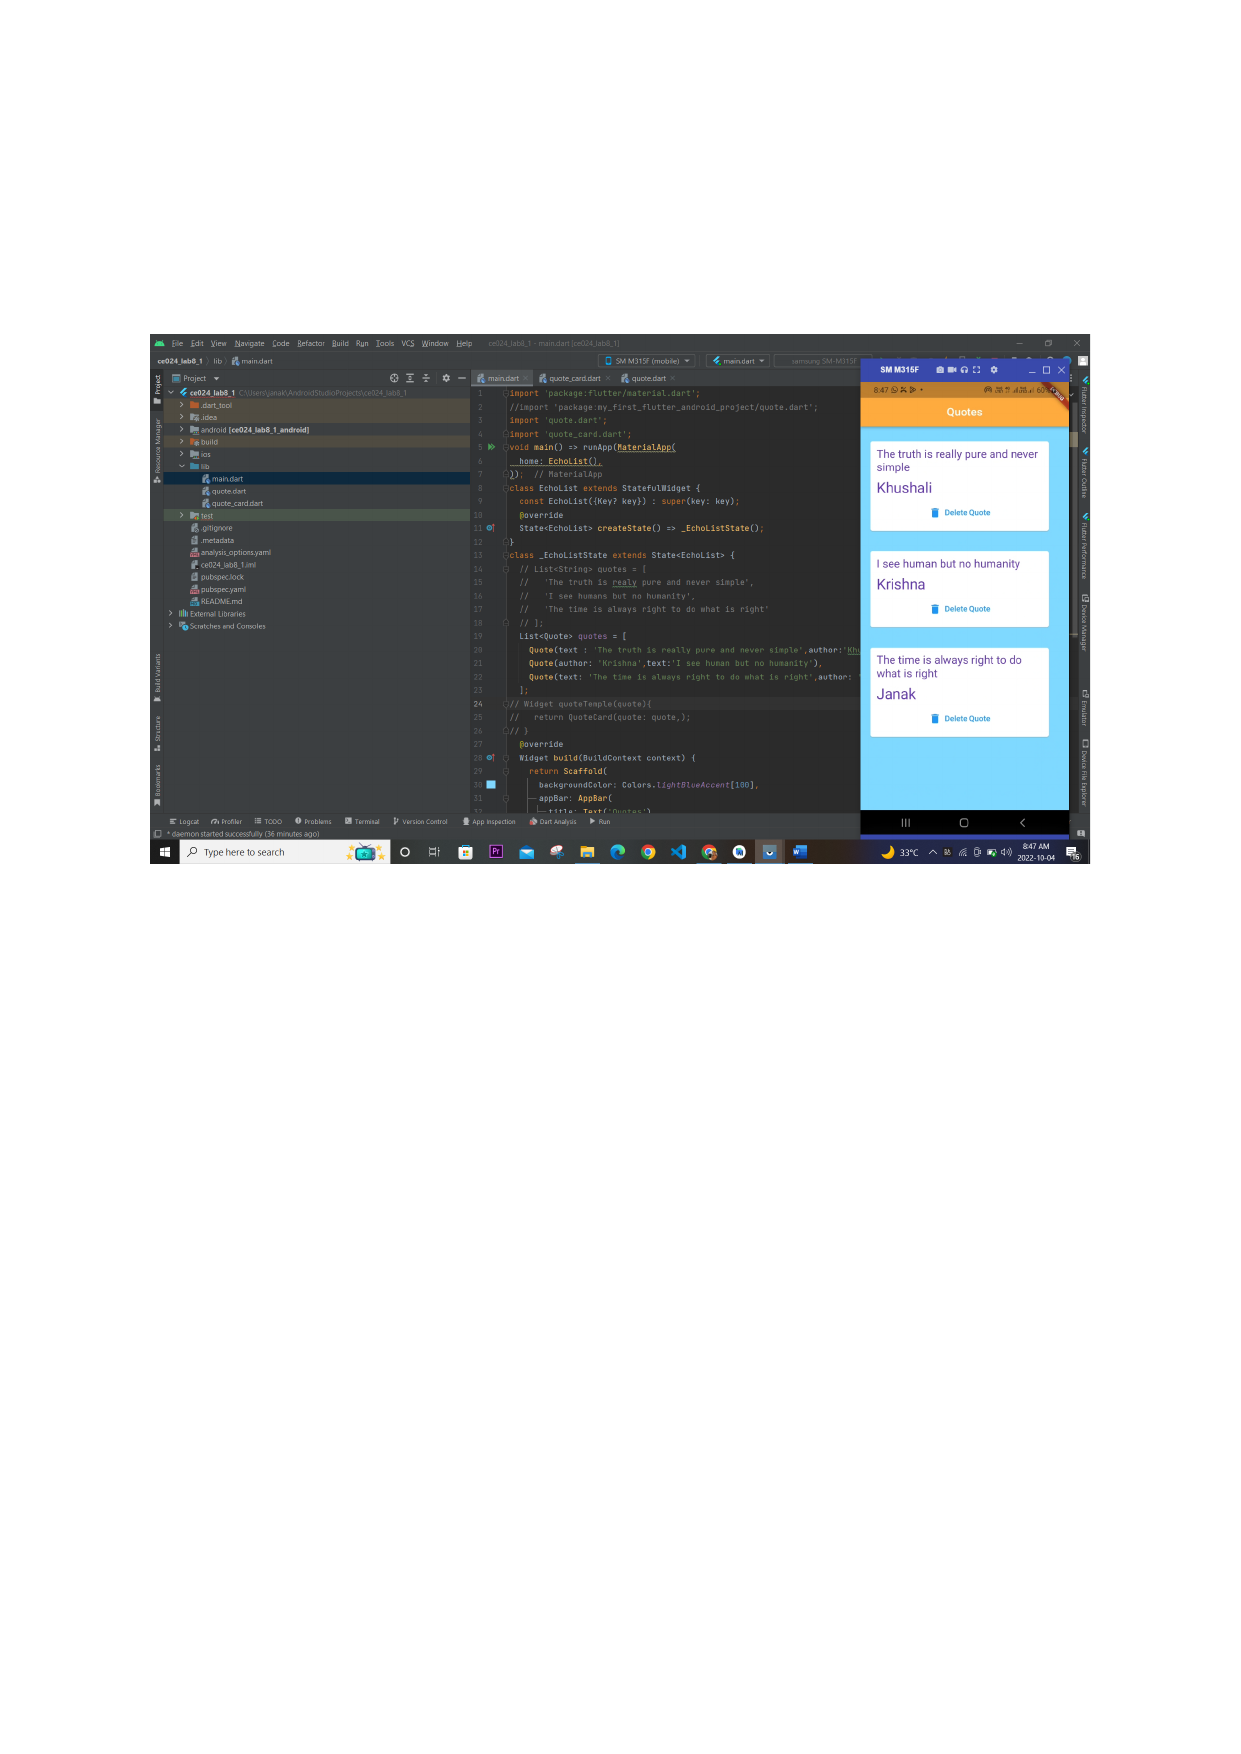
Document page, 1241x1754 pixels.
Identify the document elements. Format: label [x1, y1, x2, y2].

picture [150, 334, 1091, 864]
